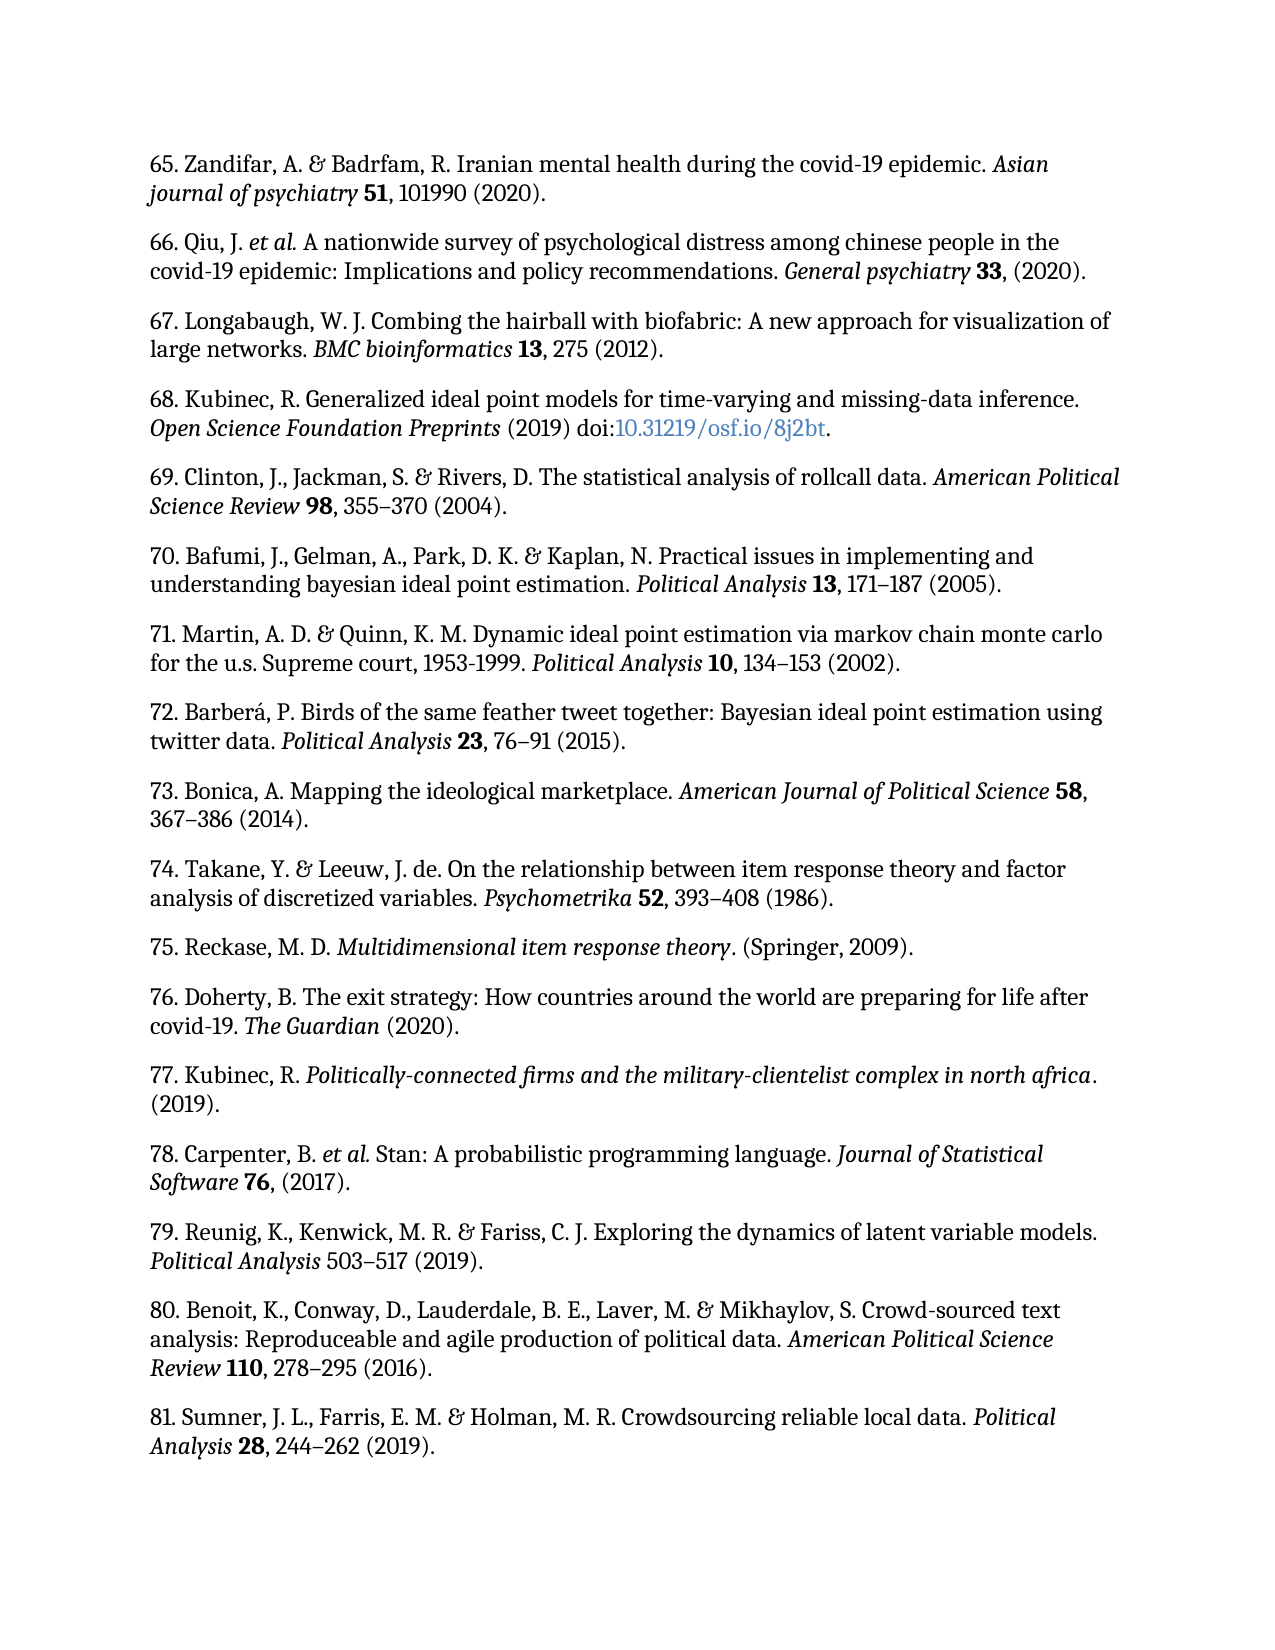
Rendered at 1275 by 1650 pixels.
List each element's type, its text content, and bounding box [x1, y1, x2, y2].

text 66. Qiu, J. et al. A nationwide survey of psychological distress among chinese people in the covid-19 epidemic: Implications and policy recommendations. General psychiatry 33, (2020). [150, 228, 1125, 286]
text 67. Longabaugh, W. J. Combing the hairball with biofabric: A new approach for visualization of large networks. BMC bioinformatics 13, 275 (2012). [150, 307, 1125, 364]
text 77. Kubinec, R. Politically-connected firms and the military-clientelist complex in north africa. (2019). [150, 1061, 1125, 1119]
text 72. Barberá, P. Birds of the same feather tweet together: Bayesian ideal point estimation using twitter data. Political Analysis 23, 76–91 (2015). [150, 698, 1125, 756]
text 79. Reunig, K., Kenwick, M. R. & Fariss, C. J. Exploring the dynamics of latent variable models. Political Analysis 503–517 (2019). [150, 1218, 1125, 1275]
text 68. Kubinec, R. Generalized ideal point models for time-varying and missing-data inference. Open Science Foundation Preprints (2019) doi:10.31219/osf.io/8j2bt. [150, 385, 1125, 442]
text 76. Doherty, B. The exit strategy: How countries around the world are preparing for life after covid-19. The Guardian (2020). [150, 983, 1125, 1040]
text 80. Benoit, K., Conway, D., Lauderdale, B. E., Laver, M. & Mikhaylov, S. Crowd-sourced text analysis: Reproduceable and agile production of political data. American Political Science Review 110, 278–295 (2016). [150, 1296, 1125, 1382]
text 81. Sumner, J. L., Farris, E. M. & Holman, M. R. Crowdsourcing reliable local data. Political Analysis 28, 244–262 (2019). [150, 1403, 1125, 1461]
text 69. Clinton, J., Jackman, S. & Rivers, D. The statistical analysis of rollcall data. American Political Science Review 98, 355–370 (2004). [150, 463, 1125, 521]
text 71. Martin, A. D. & Quinn, K. M. Dynamic ideal point estimation via markov chain monte carlo for the u.s. Supreme court, 1953-1999. Political Analysis 10, 134–153 (2002). [150, 620, 1125, 677]
text 70. Bafumi, J., Gelman, A., Park, D. K. & Kaplan, N. Practical issues in implementing and understanding bayesian ideal point estimation. Political Analysis 13, 171–187 (2005). [150, 542, 1125, 599]
text 74. Takane, Y. & Leeuw, J. de. On the relationship between item response theory and factor analysis of discretized variables. Psychometrika 52, 393–408 (1986). [150, 855, 1125, 912]
text 75. Reckase, M. D. Multidimensional item response theory. (Springer, 2009). [150, 933, 1125, 962]
text 78. Carpenter, B. et al. Stan: A probabilistic programming language. Journal of Statistical Software 76, (2017). [150, 1139, 1125, 1197]
text 65. Zandifar, A. & Badrfam, R. Iranian mental health during the covid-19 epidemic. Asian journal of psychiatry 51, 101990 (2020). [150, 150, 1125, 207]
text 73. Bonica, A. Mapping the ideological marketplace. American Journal of Political Science 58, 367–386 (2014). [150, 777, 1125, 834]
